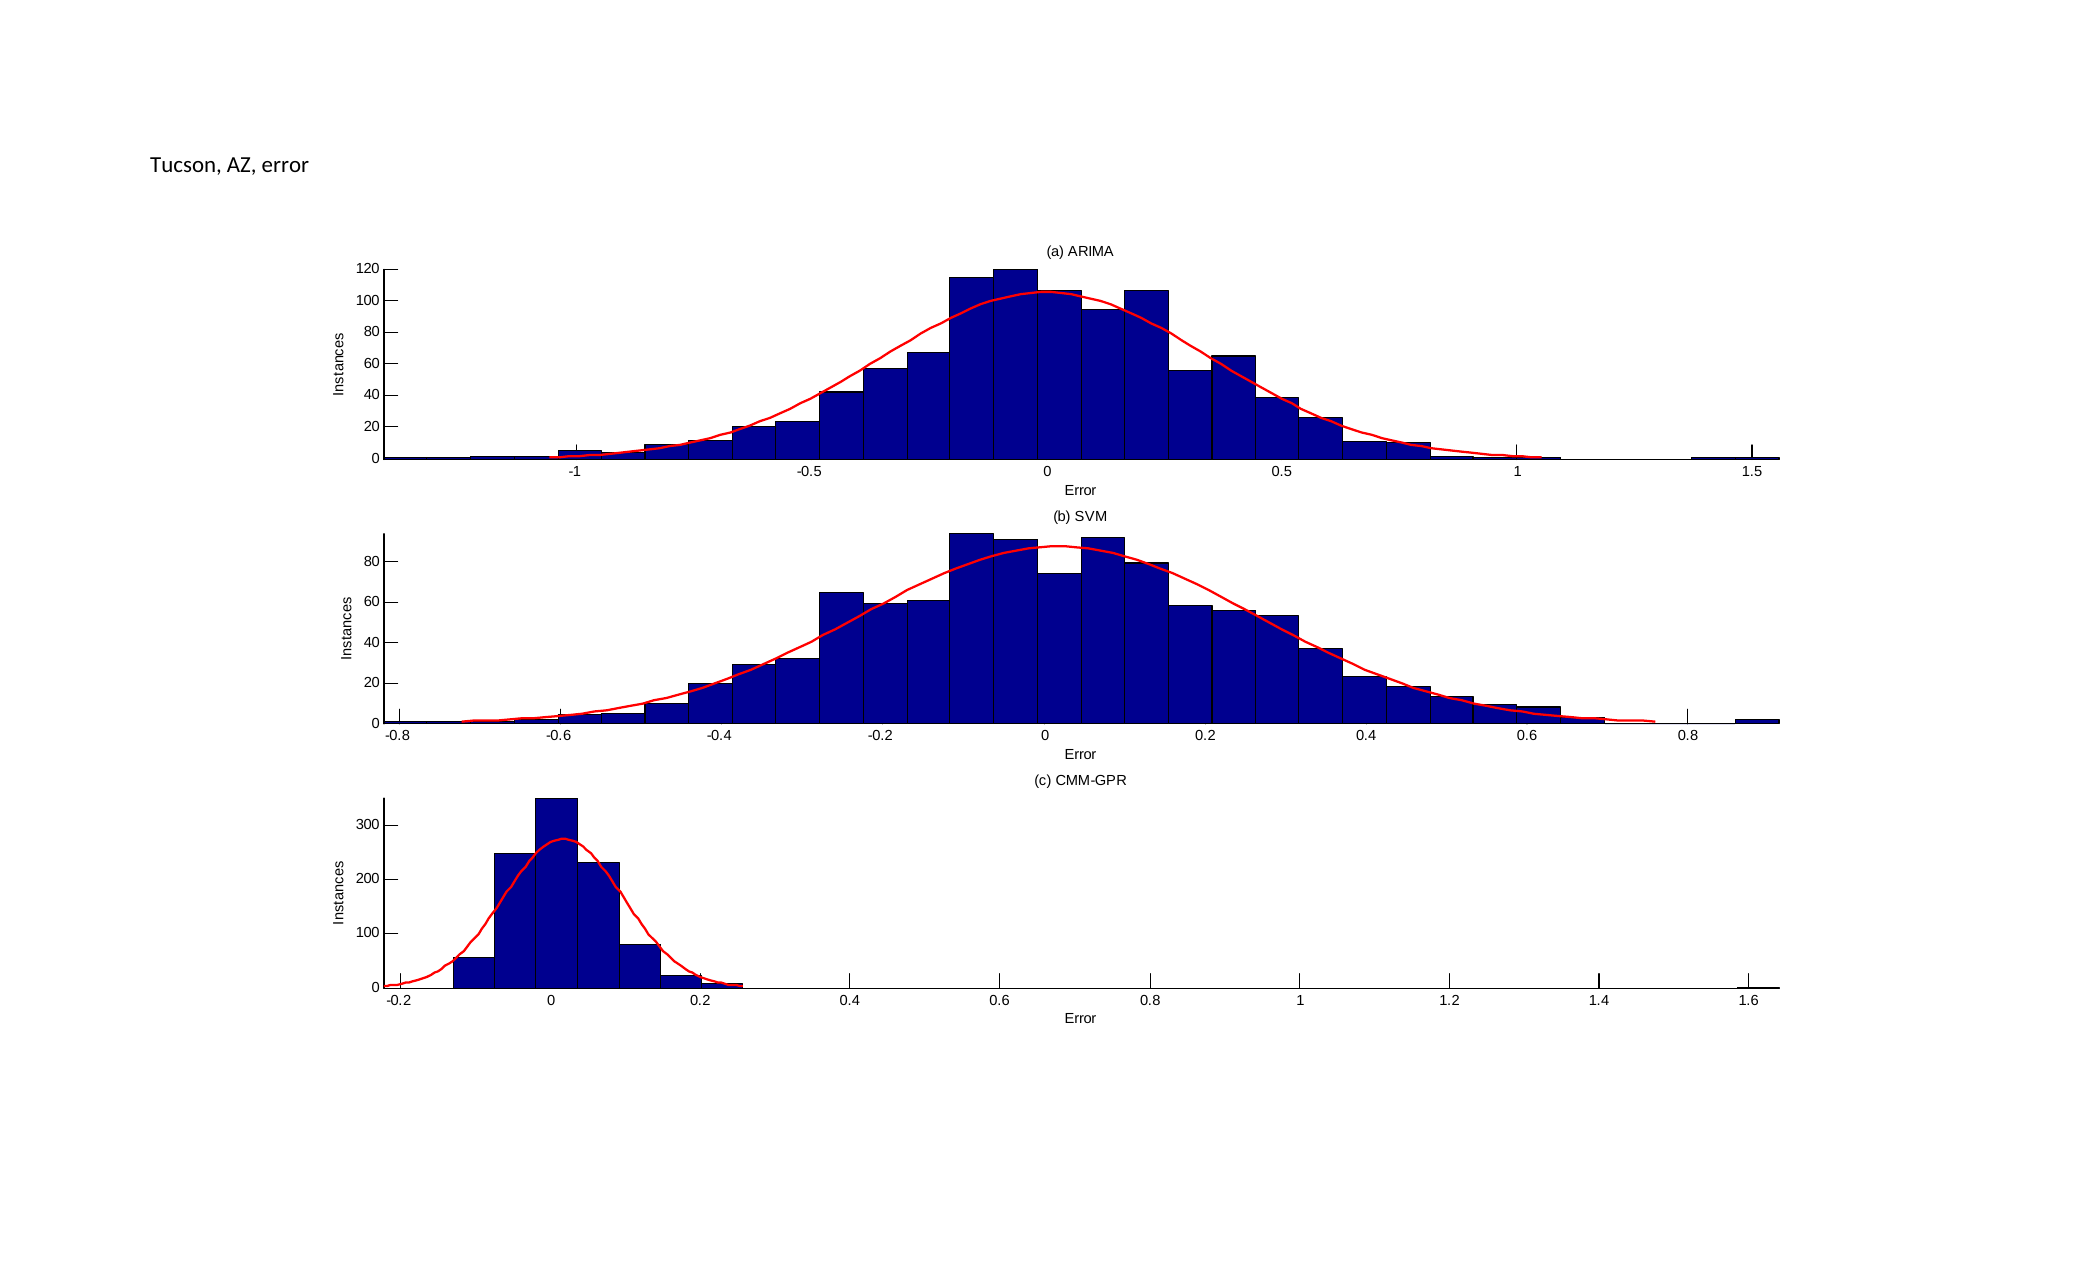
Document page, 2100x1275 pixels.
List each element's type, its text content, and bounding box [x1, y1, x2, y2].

text Tucson, AZ, error [150, 150, 1950, 178]
